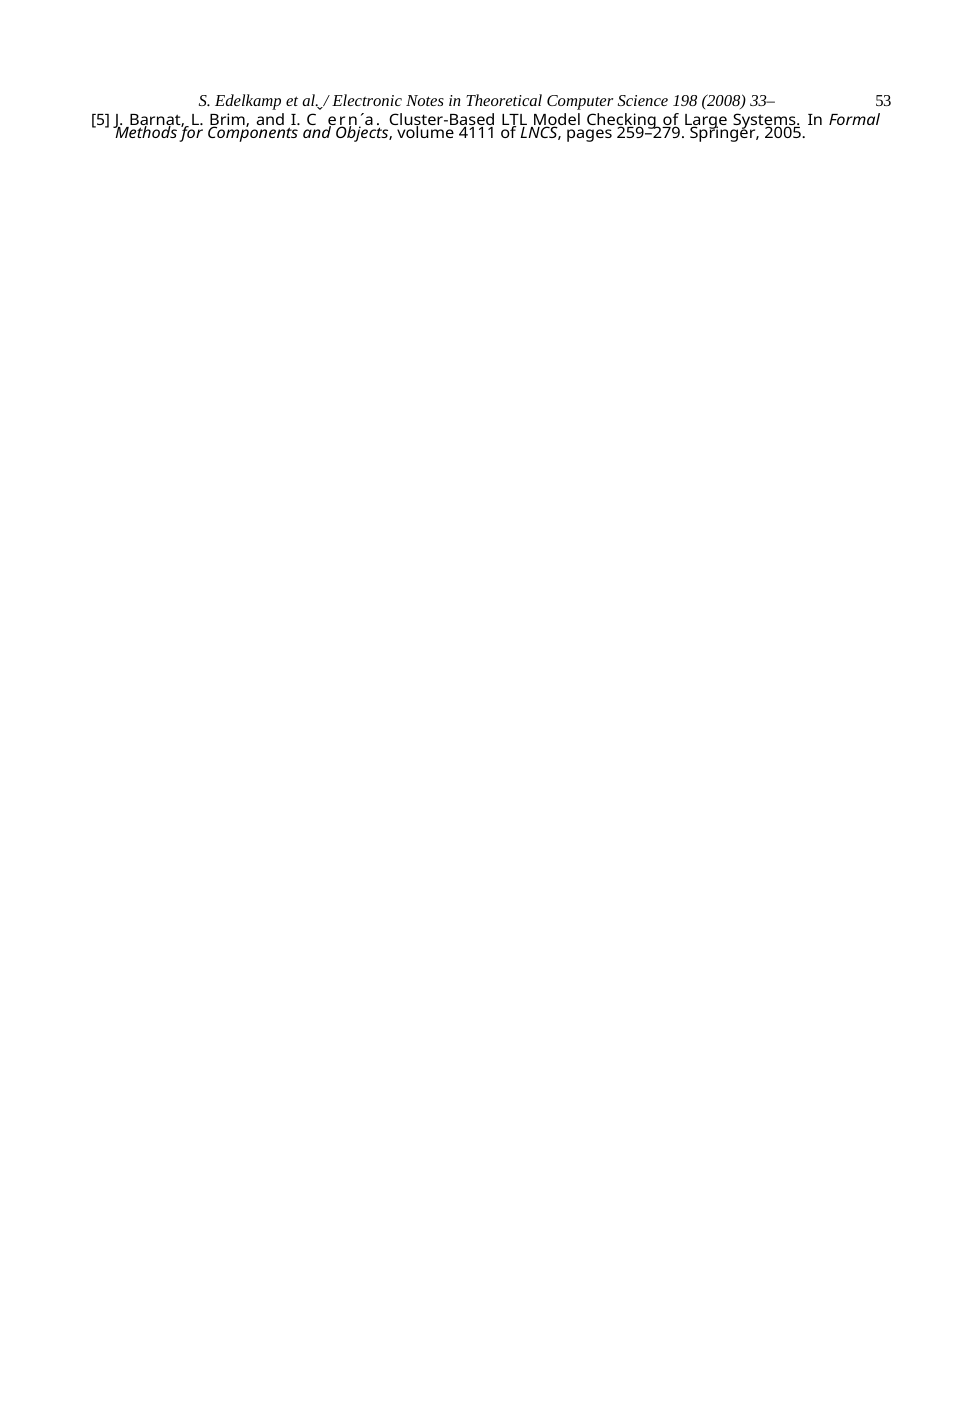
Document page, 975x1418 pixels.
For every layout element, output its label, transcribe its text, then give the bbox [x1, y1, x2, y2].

list J. Barnat, L. Brim, and I. Cˇern´a. Cluster-Based LTL Model Checking of Large Systems. In Formal Methods for Components and Objects, volume 4111 of LNCS, pages 259–279. Springer, 2005. [91, 110, 881, 143]
